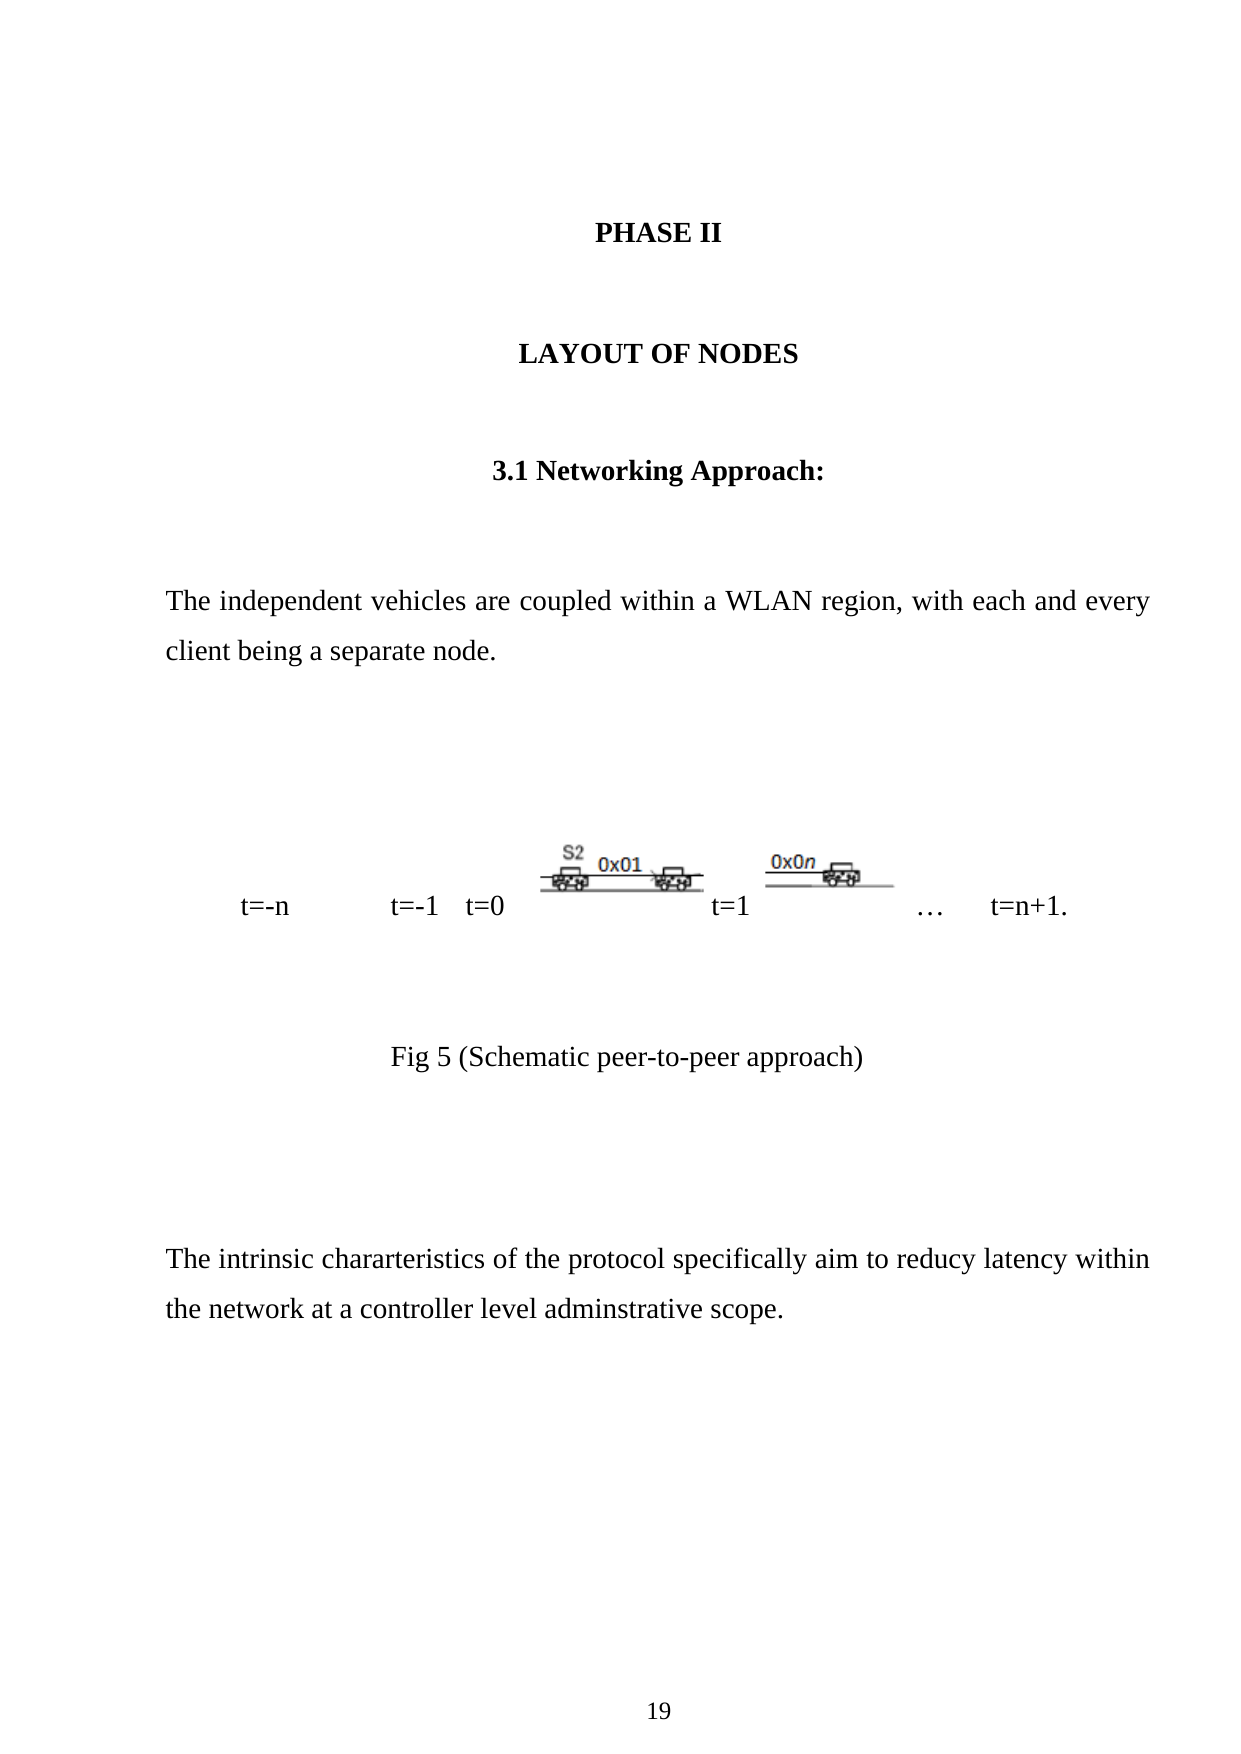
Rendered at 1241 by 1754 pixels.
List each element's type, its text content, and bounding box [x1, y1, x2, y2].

subtitle PHASE II [165, 215, 1152, 248]
picture [540, 834, 704, 916]
text 3.1 Networking Approach: [165, 453, 1152, 487]
subtitle LAYOUT OF NODES [165, 336, 1152, 369]
text The intrinsic chararteristics of the protocol specifically aim to reducy latency within the network at a controller level adminstrative scope. [165, 1241, 1152, 1324]
picture [765, 836, 914, 916]
text Fig 5 (Schematic peer-to-peer approach) [390, 1039, 1152, 1073]
text The independent vehicles are coupled within a WLAN region, with each and every client being a separate node. [165, 583, 1152, 666]
